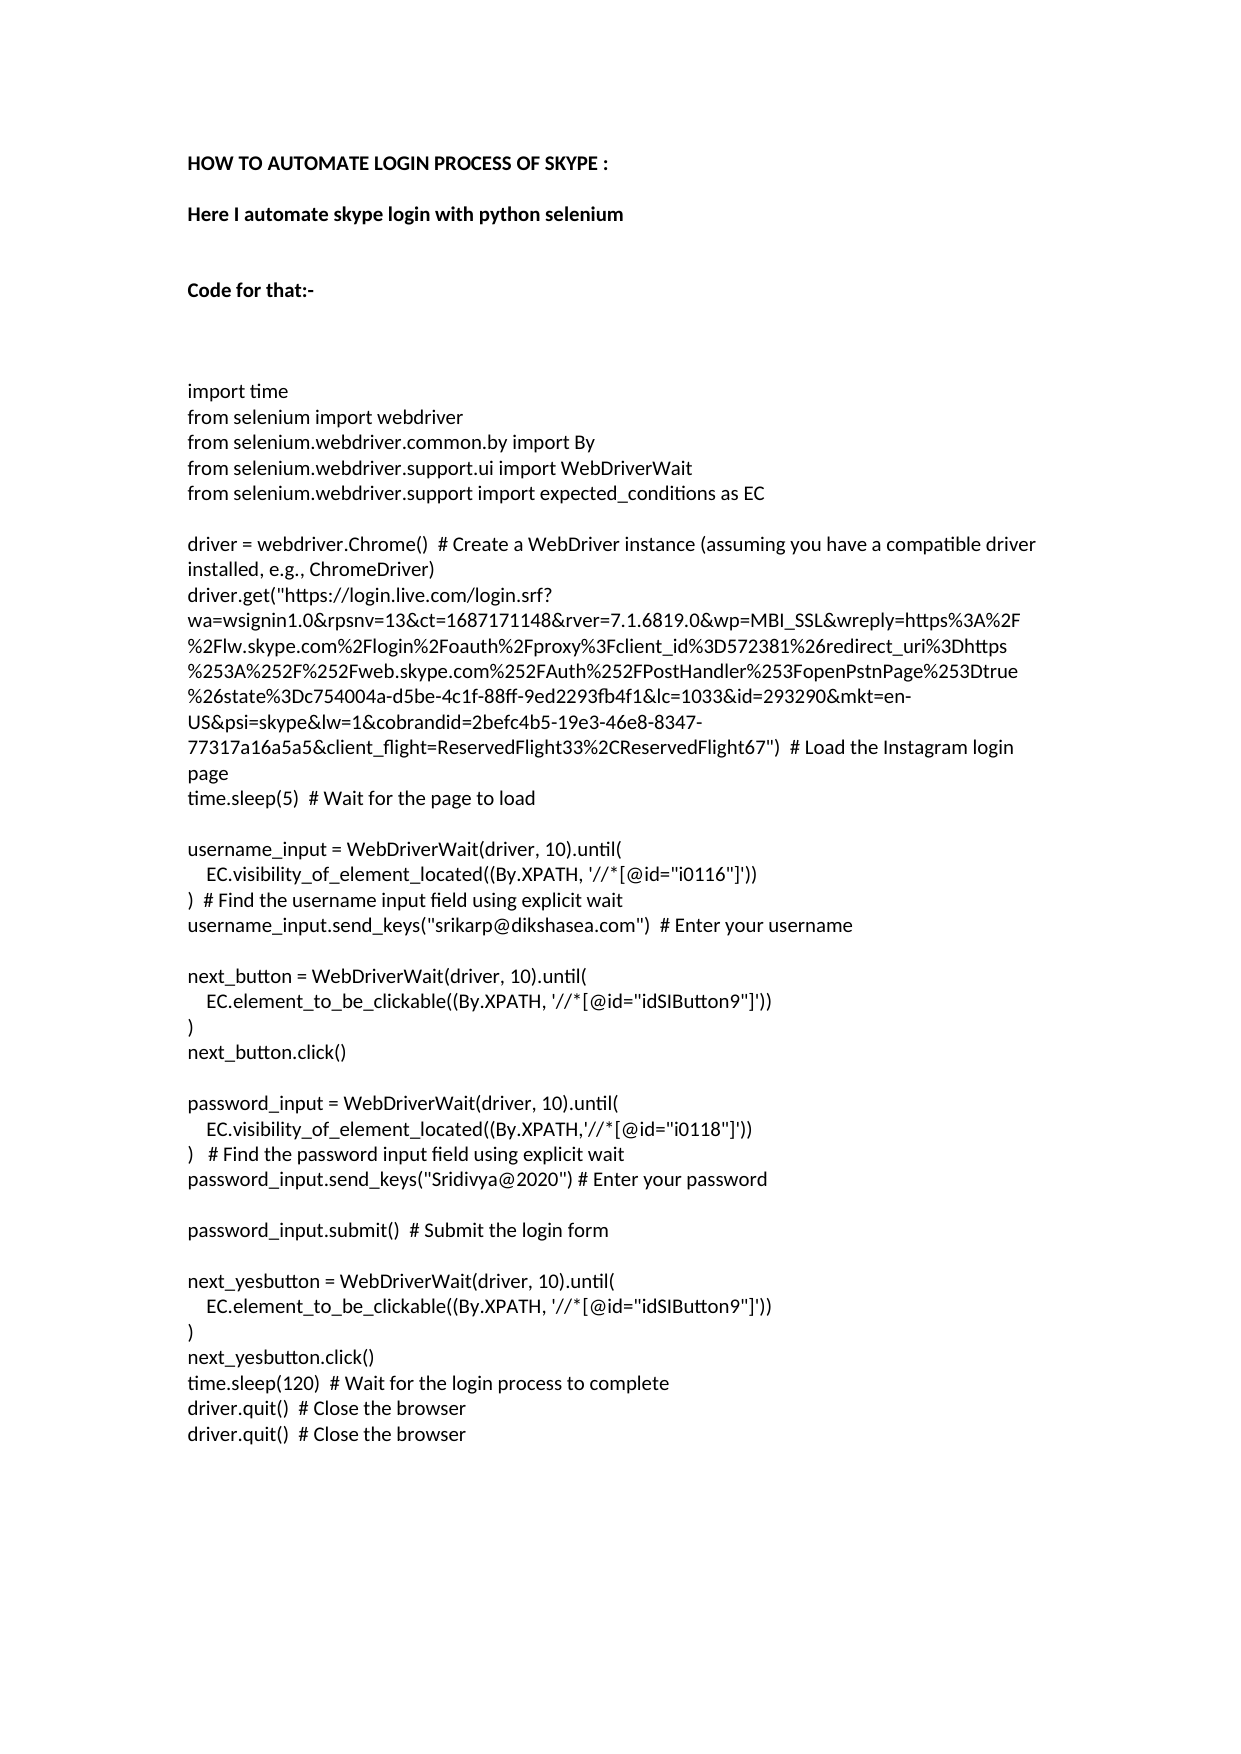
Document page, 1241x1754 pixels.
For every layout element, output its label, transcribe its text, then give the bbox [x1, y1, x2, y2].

text import time [187, 379, 1053, 404]
text time.sleep(5) # Wait for the page to load [187, 785, 1053, 811]
text ) # Find the password input field using explicit wait [187, 1141, 1053, 1167]
text password_input = WebDriverWait(driver, 10).until( [187, 1090, 1053, 1116]
text from selenium import webdriver [187, 404, 1053, 429]
text from selenium.webdriver.support import expected_conditions as EC [187, 480, 1053, 506]
text EC.element_to_be_clickable((By.XPATH, '//*[@id="idSIButton9"]')) [187, 989, 1053, 1014]
text password_input.submit() # Submit the login form [187, 1217, 1053, 1243]
text EC.element_to_be_clickable((By.XPATH, '//*[@id="idSIButton9"]')) [187, 1294, 1053, 1319]
text time.sleep(120) # Wait for the login process to complete [187, 1370, 1053, 1395]
text EC.visibility_of_element_located((By.XPATH, '//*[@id="i0116"]')) [187, 862, 1053, 887]
text username_input.send_keys("srikarp@dikshasea.com") # Enter your username [187, 912, 1053, 938]
text driver = webdriver.Chrome() # Create a WebDriver instance (assuming you have a compatible driver installed, e.g., ChromeDriver) [187, 531, 1053, 582]
text password_input.send_keys("Sridivya@2020") # Enter your password [187, 1167, 1053, 1192]
text ) [187, 1014, 1053, 1039]
text driver.get("https://login.live.com/login.srf?wa=wsignin1.0&rpsnv=13&ct=1687171148&rver=7.1.6819.0&wp=MBI_SSL&wreply=https%3A%2F%2Flw.skype.com%2Flogin%2Foauth%2Fproxy%3Fclient_id%3D572381%26redirect_uri%3Dhttps%253A%252F%252Fweb.skype.com%252FAuth%252FPostHandler%253FopenPstnPage%253Dtrue%26state%3Dc754004a-d5be-4c1f-88ff-9ed2293fb4f1&lc=1033&id=293290&mkt=en-US&psi=skype&lw=1&cobrandid=2befc4b5-19e3-46e8-8347-77317a16a5a5&client_flight=ReservedFlight33%2CReservedFlight67") # Load the Instagram login page [187, 582, 1053, 785]
text next_button = WebDriverWait(driver, 10).until( [187, 963, 1053, 989]
text EC.visibility_of_element_located((By.XPATH,'//*[@id="i0118"]')) [187, 1116, 1053, 1141]
text driver.quit() # Close the browser [187, 1395, 1053, 1421]
text HOW TO AUTOMATE LOGIN PROCESS OF SKYPE : [187, 150, 1053, 175]
text next_yesbutton = WebDriverWait(driver, 10).until( [187, 1268, 1053, 1294]
text driver.quit() # Close the browser [187, 1421, 1053, 1446]
text next_button.click() [187, 1039, 1053, 1065]
text ) # Find the username input field using explicit wait [187, 887, 1053, 912]
text Here I automate skype login with python selenium [187, 201, 1053, 226]
text next_yesbutton.click() [187, 1344, 1053, 1370]
text Code for that:- [187, 277, 1053, 302]
text from selenium.webdriver.common.by import By [187, 429, 1053, 455]
text from selenium.webdriver.support.ui import WebDriverWait [187, 455, 1053, 480]
text ) [187, 1319, 1053, 1344]
text username_input = WebDriverWait(driver, 10).until( [187, 836, 1053, 862]
